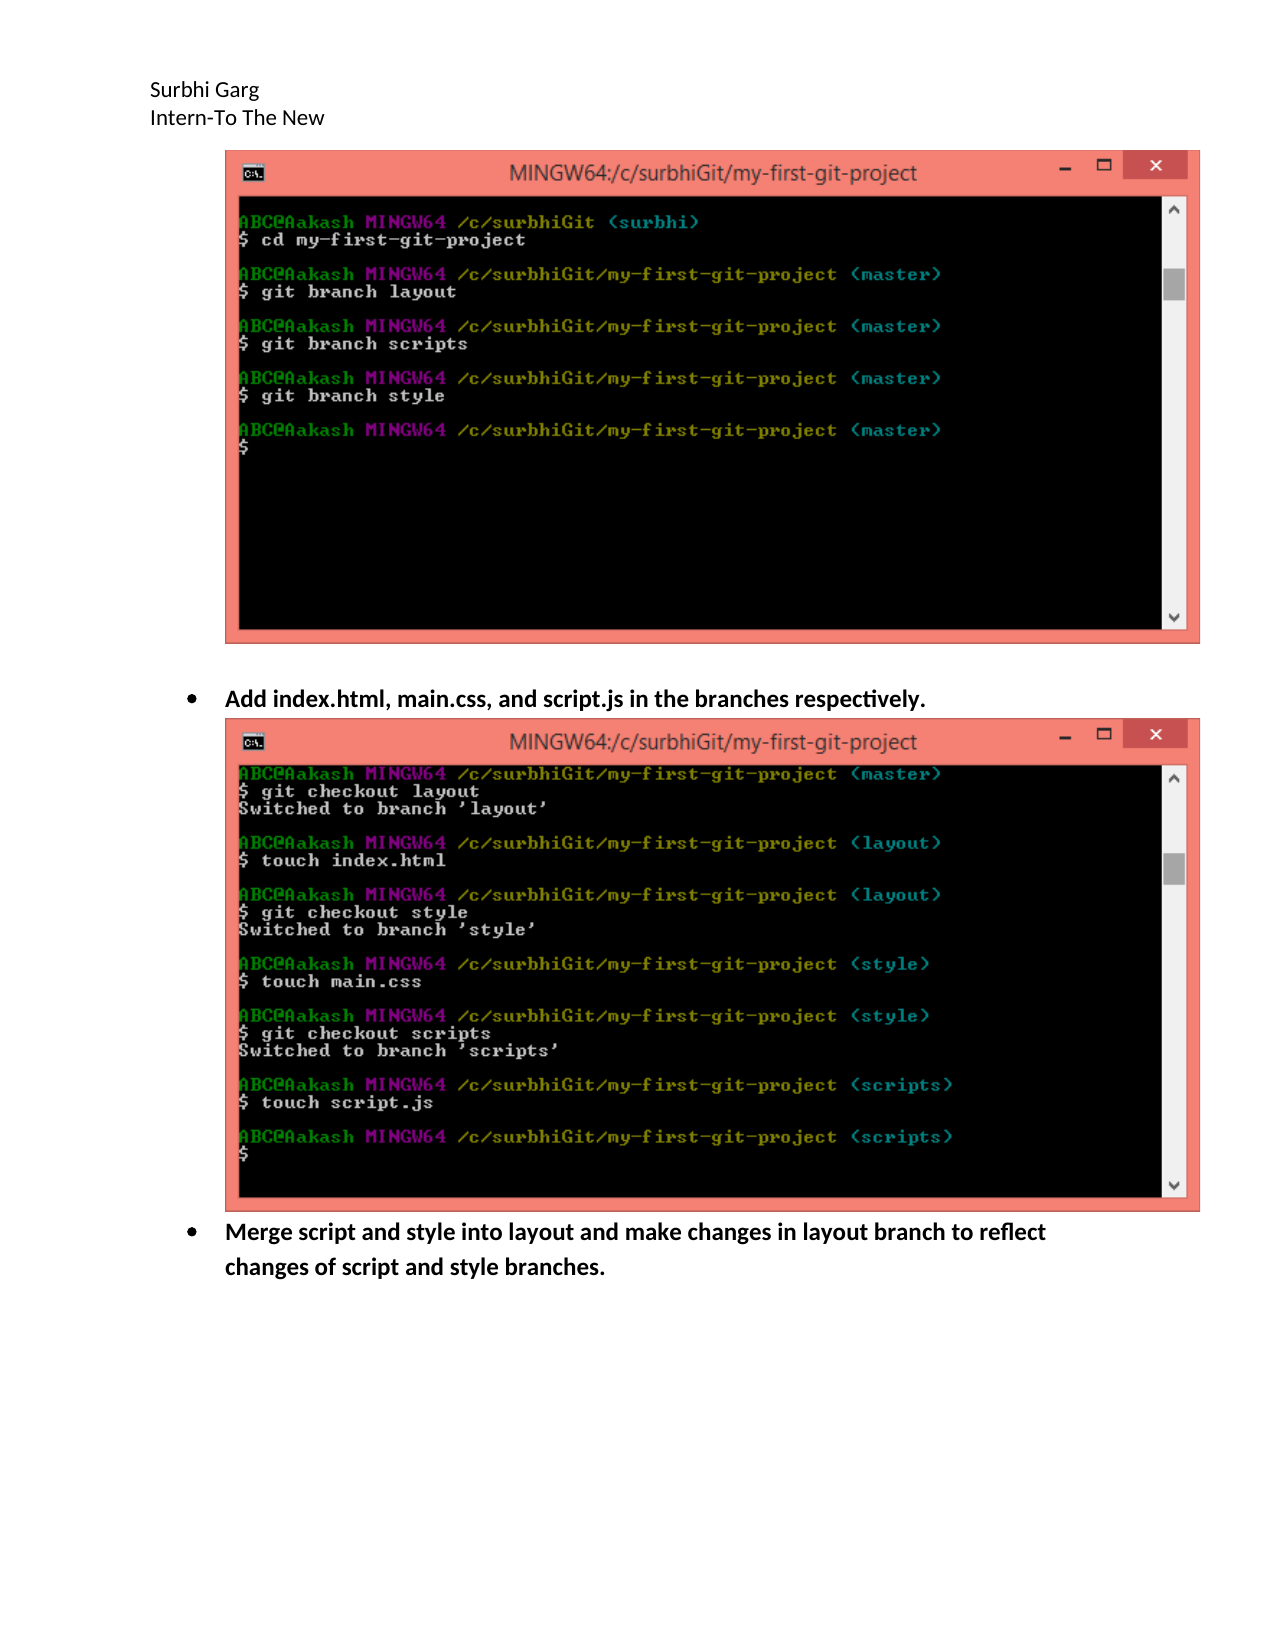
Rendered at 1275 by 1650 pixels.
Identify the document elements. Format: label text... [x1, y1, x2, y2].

picture [225, 718, 1200, 1212]
list Merge script and style into layout and make changes in layout branch to reflect changes of script and style branches. [187, 1216, 1125, 1282]
picture [225, 150, 1200, 644]
list Add index.html, main.css, and script.js in the branches respectively. [187, 683, 1125, 714]
